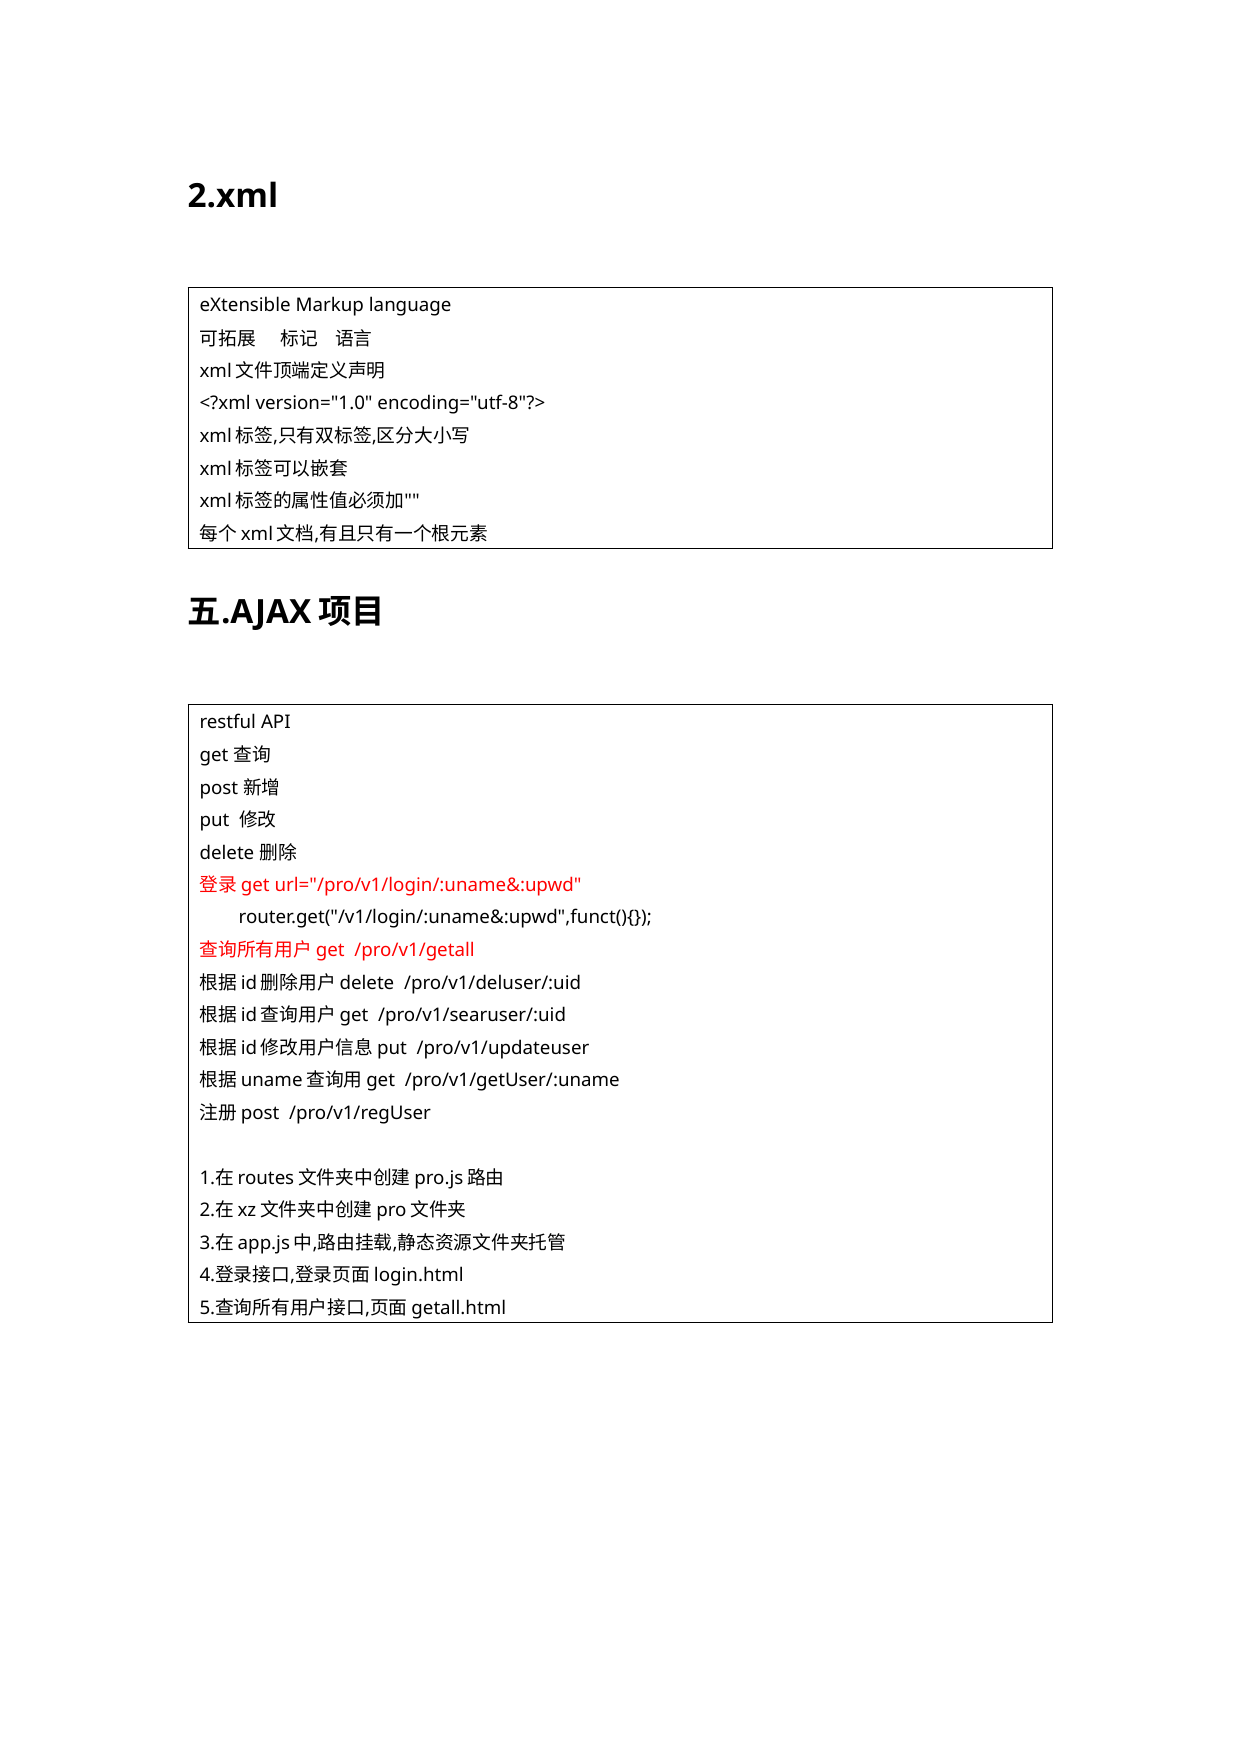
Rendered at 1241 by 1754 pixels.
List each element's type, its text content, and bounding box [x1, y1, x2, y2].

table_header eXtensible Markup language 可拓展 标记 语言 xml文件顶端定义声明 <?xml version="1.0" encoding="utf-8"?> xml标签,只有双标签,区分大小写 xml标签可以嵌套 xml标签的属性值必须加"" 每个xml文档,有且只有一个根元素 [189, 288, 1052, 548]
table_header restful API get 查询 post 新增 put 修改 delete 删除 登录get url="/pro/v1/login/:uname&:upwd" router.get("/v1/login/:uname&:upwd",funct(){}); 查询所有用户get /pro/v1/getall 根据id删除用户delete /pro/v1/deluser/:uid 根据id查询用户get /pro/v1/searuser/:uid 根据id修改用户信息put /pro/v1/updateuser 根据uname查询用get /pro/v1/getUser/:uname 注册post /pro/v1/regUser 1.在routes文件夹中创建pro.js路由 2.在xz文件夹中创建pro文件夹 3.在app.js中,路由挂载,静态资源文件夹托管 4.登录接口,登录页面login.html 5.查询所有用户接口,页面getall.html [189, 705, 1052, 1322]
subtitle 2.xml [187, 162, 1053, 227]
subtitle 五.AJAX项目 [187, 576, 1053, 641]
